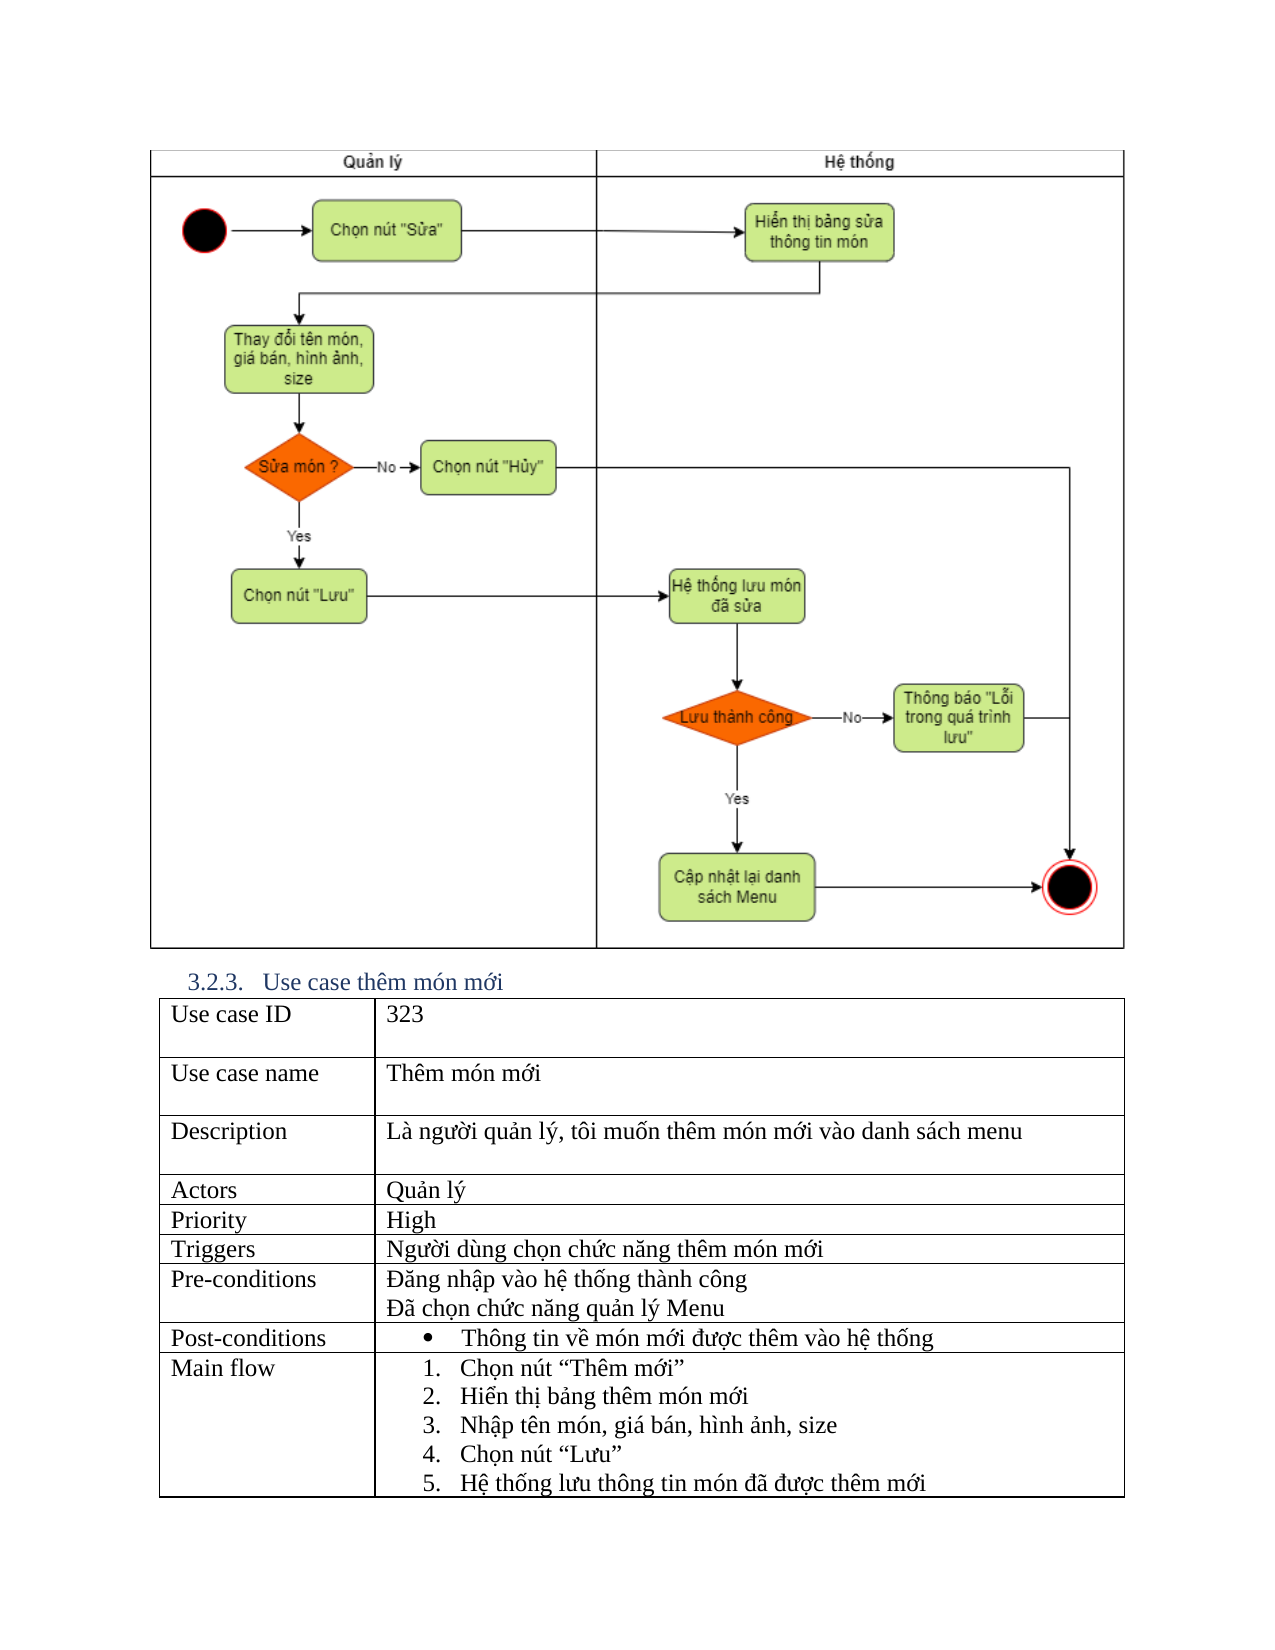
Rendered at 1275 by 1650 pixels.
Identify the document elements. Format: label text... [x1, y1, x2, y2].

table_cell Thông tin về món mới được thêm vào hệ thống [376, 1323, 1124, 1352]
subtitle Use case thêm món mới [187, 967, 1125, 996]
table_header 323 [376, 999, 1124, 1057]
table_cell Là người quản lý, tôi muốn thêm món mới vào danh sách menu [376, 1116, 1124, 1174]
table_header Use case ID [160, 999, 374, 1057]
table_cell Use case name [160, 1058, 374, 1115]
table_cell Priority [160, 1205, 374, 1233]
table_cell Quản lý [376, 1175, 1124, 1204]
table_cell Người dùng chọn chức năng thêm món mới [376, 1235, 1124, 1263]
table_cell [376, 1353, 1124, 1496]
table_cell Triggers [160, 1235, 374, 1263]
table_cell Đăng nhập vào hệ thống thành công Đã chọn chức năng quản lý Menu [376, 1264, 1124, 1322]
table_cell Description [160, 1116, 374, 1174]
table_cell Pre-conditions [160, 1264, 374, 1322]
picture [150, 150, 1125, 949]
table_cell Actors [160, 1175, 374, 1204]
table_cell High [376, 1205, 1124, 1233]
table_cell Thêm món mới [376, 1058, 1124, 1115]
table_cell Post-conditions [160, 1323, 374, 1352]
table_cell Main flow [160, 1353, 374, 1496]
